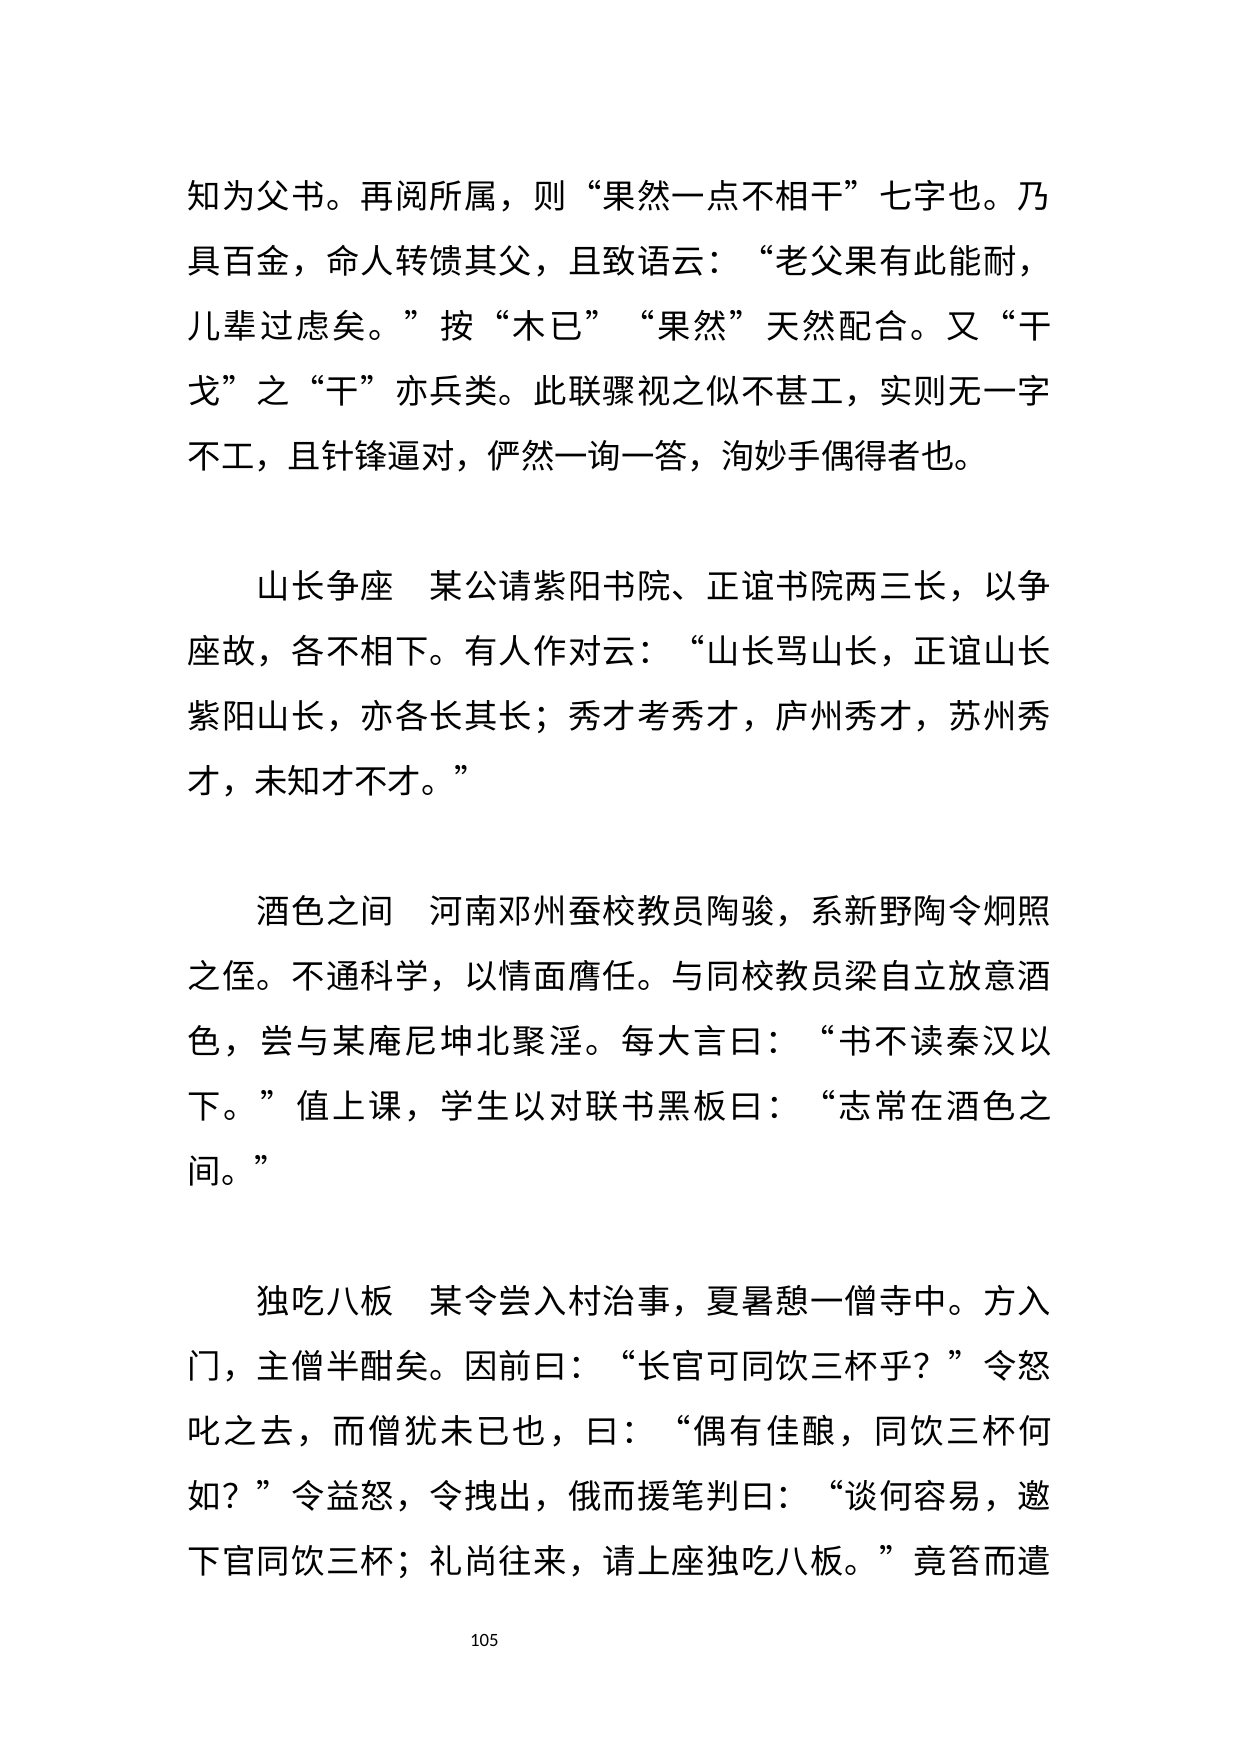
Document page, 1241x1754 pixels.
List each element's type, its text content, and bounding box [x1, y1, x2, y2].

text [187, 162, 1053, 487]
text 酒色之间 河南邓州蚕校教员陶骏，系新野陶令炯照之侄。不通科学，以情面膺任。与同校教员梁自立放意酒色，尝与某庵尼坤北聚淫。每大言曰：“书不读秦汉以下。”值上课，学生以对联书黑板曰：“志常在酒色之间。” [187, 877, 1053, 1202]
text 山长争座 某公请紫阳书院、正谊书院两三长，以争座故，各不相下。有人作对云：“山长骂山长，正谊山长，紫阳山长，亦各长其长；秀才考秀才，庐州秀才，苏州秀才，未知才不才。” [187, 552, 1053, 812]
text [187, 1267, 1053, 1592]
